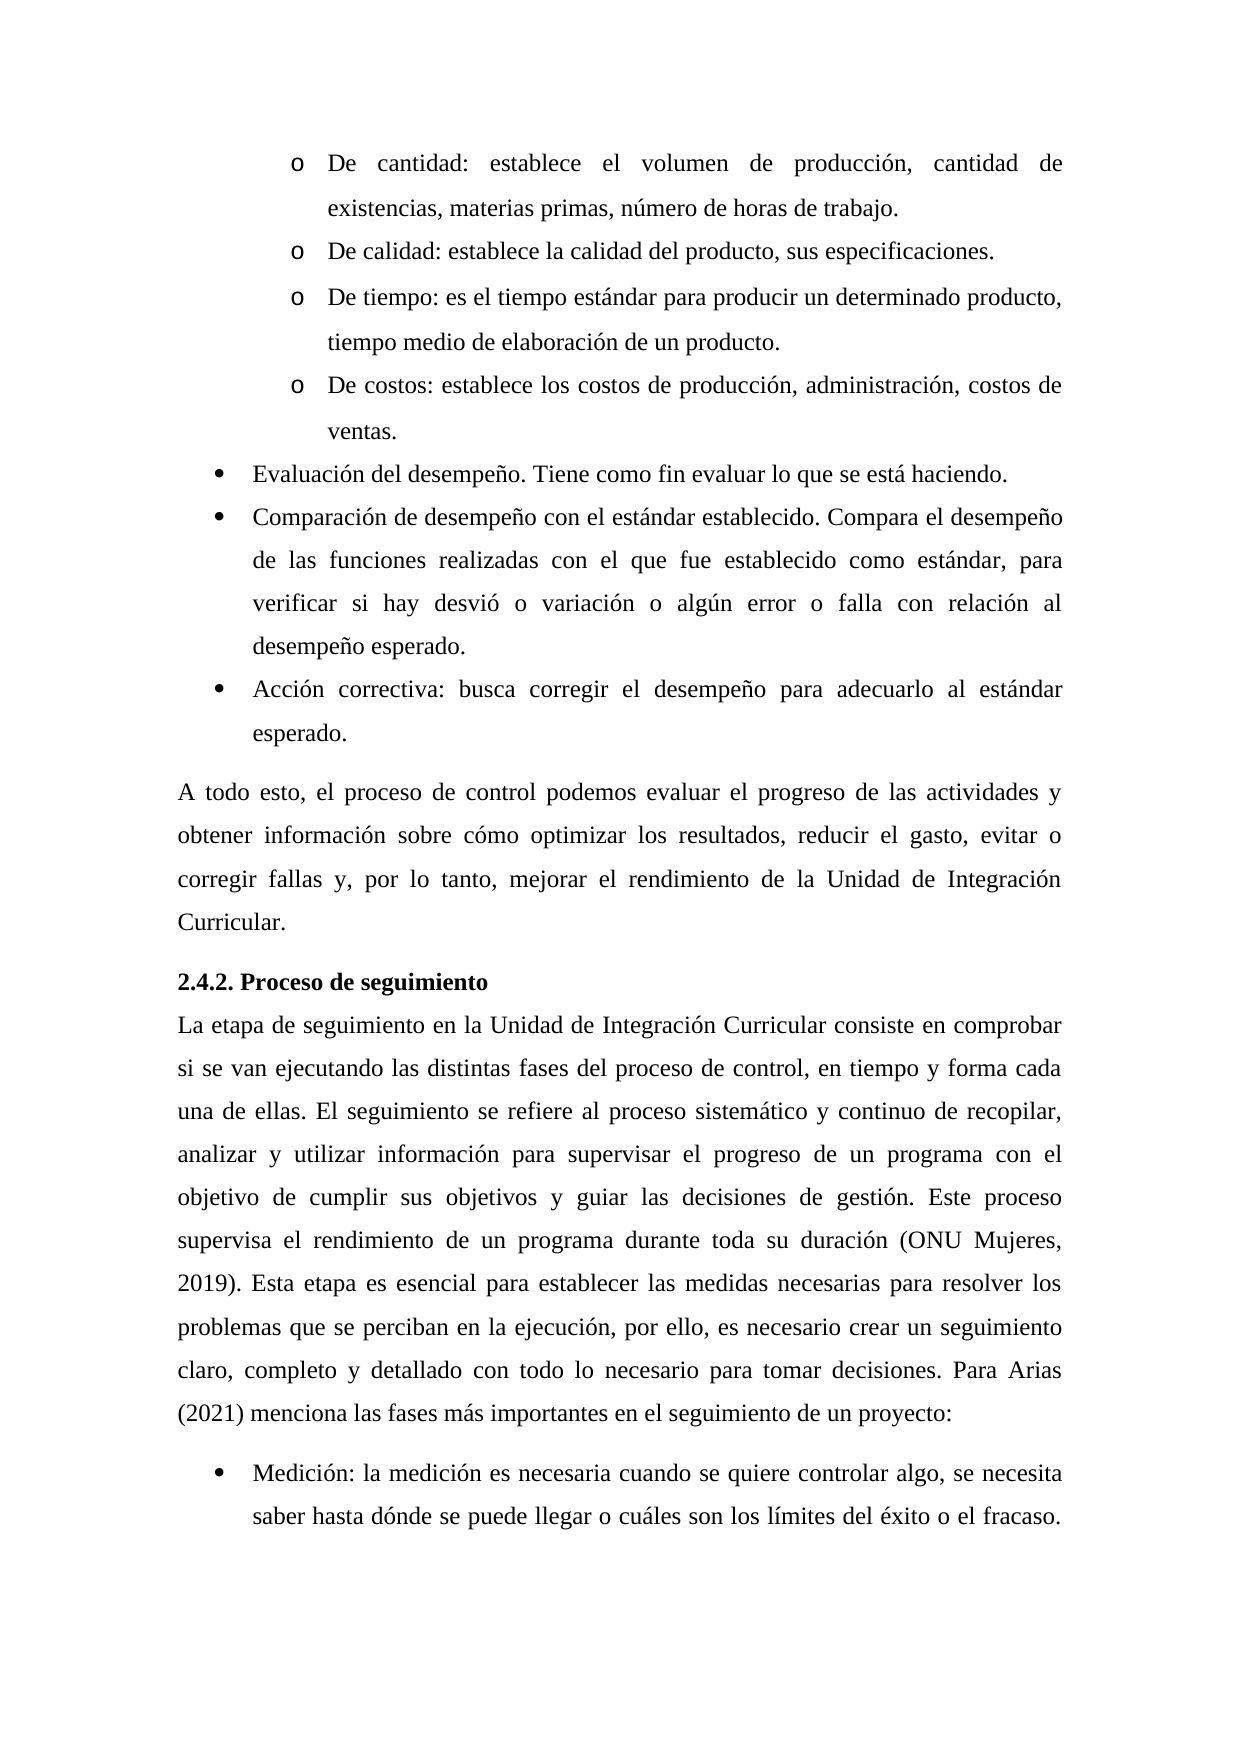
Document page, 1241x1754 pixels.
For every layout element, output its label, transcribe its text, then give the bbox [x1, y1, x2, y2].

list Comparación de desempeño con el estándar establecido. Compara el desempeño de las funciones realizadas con el que fue establecido como estándar, para verificar si hay desvió o variación o algún error o falla con relación al desempeño esperado. [215, 502, 1063, 660]
list De costos: establece los costos de producción, administración, costos de ventas. [290, 371, 1063, 444]
text La etapa de seguimiento en la Unidad de Integración Curricular consiste en comprobar si se van ejecutando las distintas fases del proceso de control, en tiempo y forma cada una de ellas. El seguimiento se refiere al proceso sistemático y continuo de recopilar, analizar y utilizar información para supervisar el progreso de un programa con el objetivo de cumplir sus objetivos y guiar las decisiones de gestión. Este proceso supervisa el rendimiento de un programa durante toda su duración (ONU Mujeres, 2019). Esta etapa es esencial para establecer las medidas necesarias para resolver los problemas que se perciban en la ejecución, por ello, es necesario crear un seguimiento claro, completo y detallado con todo lo necesario para tomar decisiones. Para Arias (2021) menciona las fases más importantes en el seguimiento de un proyecto: [177, 1010, 1063, 1427]
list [215, 1458, 1063, 1529]
list Evaluación del desempeño. Tiene como fin evaluar lo que se está haciendo. [215, 459, 1063, 488]
list De calidad: establece la calidad del producto, sus especificaciones. [290, 236, 1063, 267]
list De cantidad: establece el volumen de producción, cantidad de existencias, materias primas, número de horas de trabajo. [290, 148, 1063, 222]
text A todo esto, el proceso de control podemos evaluar el progreso de las actividades y obtener información sobre cómo optimizar los resultados, reducir el gasto, evitar o corregir fallas y, por lo tanto, mejorar el rendimiento de la Unidad de Integración Curricular. [177, 777, 1063, 936]
list De tiempo: es el tiempo estándar para producir un determinado producto, tiempo medio de elaboración de un producto. [290, 282, 1063, 356]
subtitle Proceso de seguimiento [177, 967, 1063, 995]
list Acción correctiva: busca corregir el desempeño para adecuarlo al estándar esperado. [215, 674, 1063, 746]
